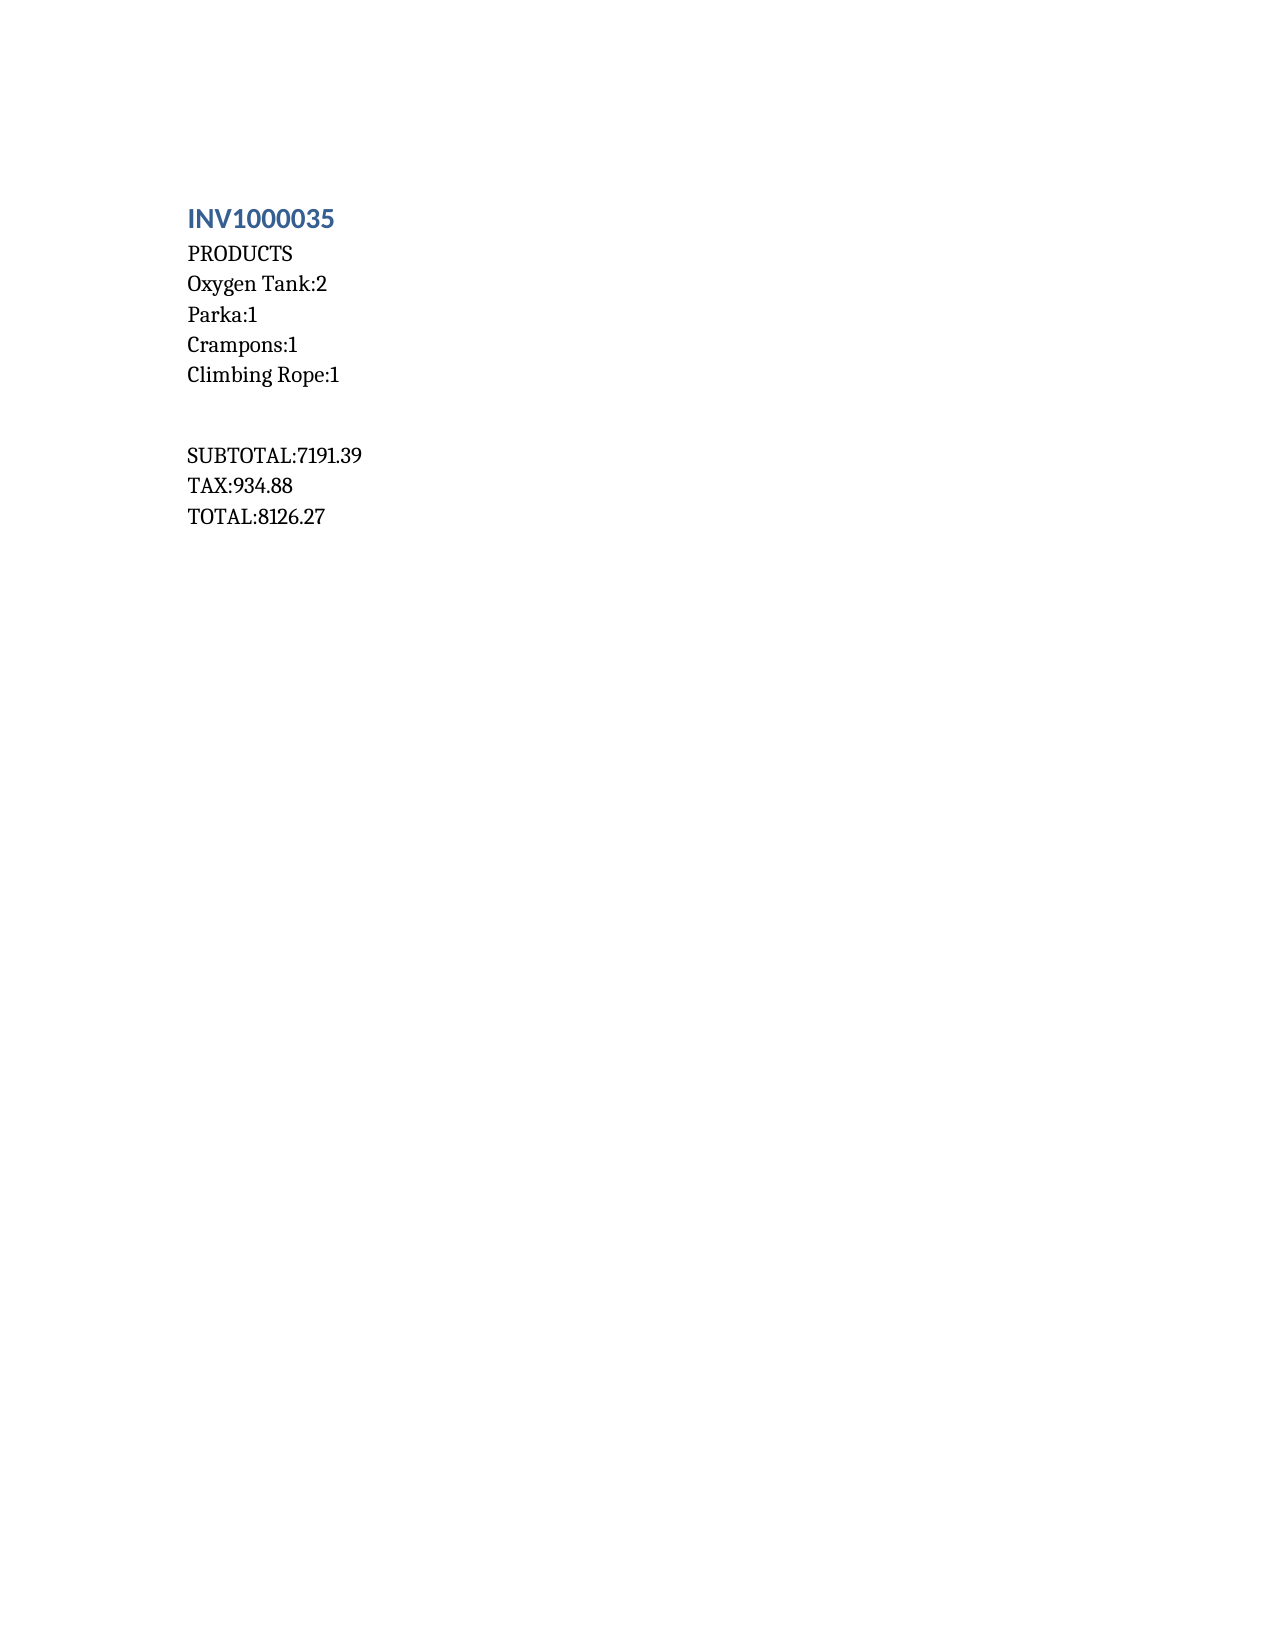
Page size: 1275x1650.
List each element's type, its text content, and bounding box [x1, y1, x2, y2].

subtitle INV1000035 [187, 200, 1087, 236]
text PRODUCTS Oxygen Tank:2 Parka:1 Crampons:1 Climbing Rope:1 [187, 241, 1087, 418]
text SUBTOTAL:7191.39 TAX:934.88 TOTAL:8126.27 [187, 443, 1087, 530]
